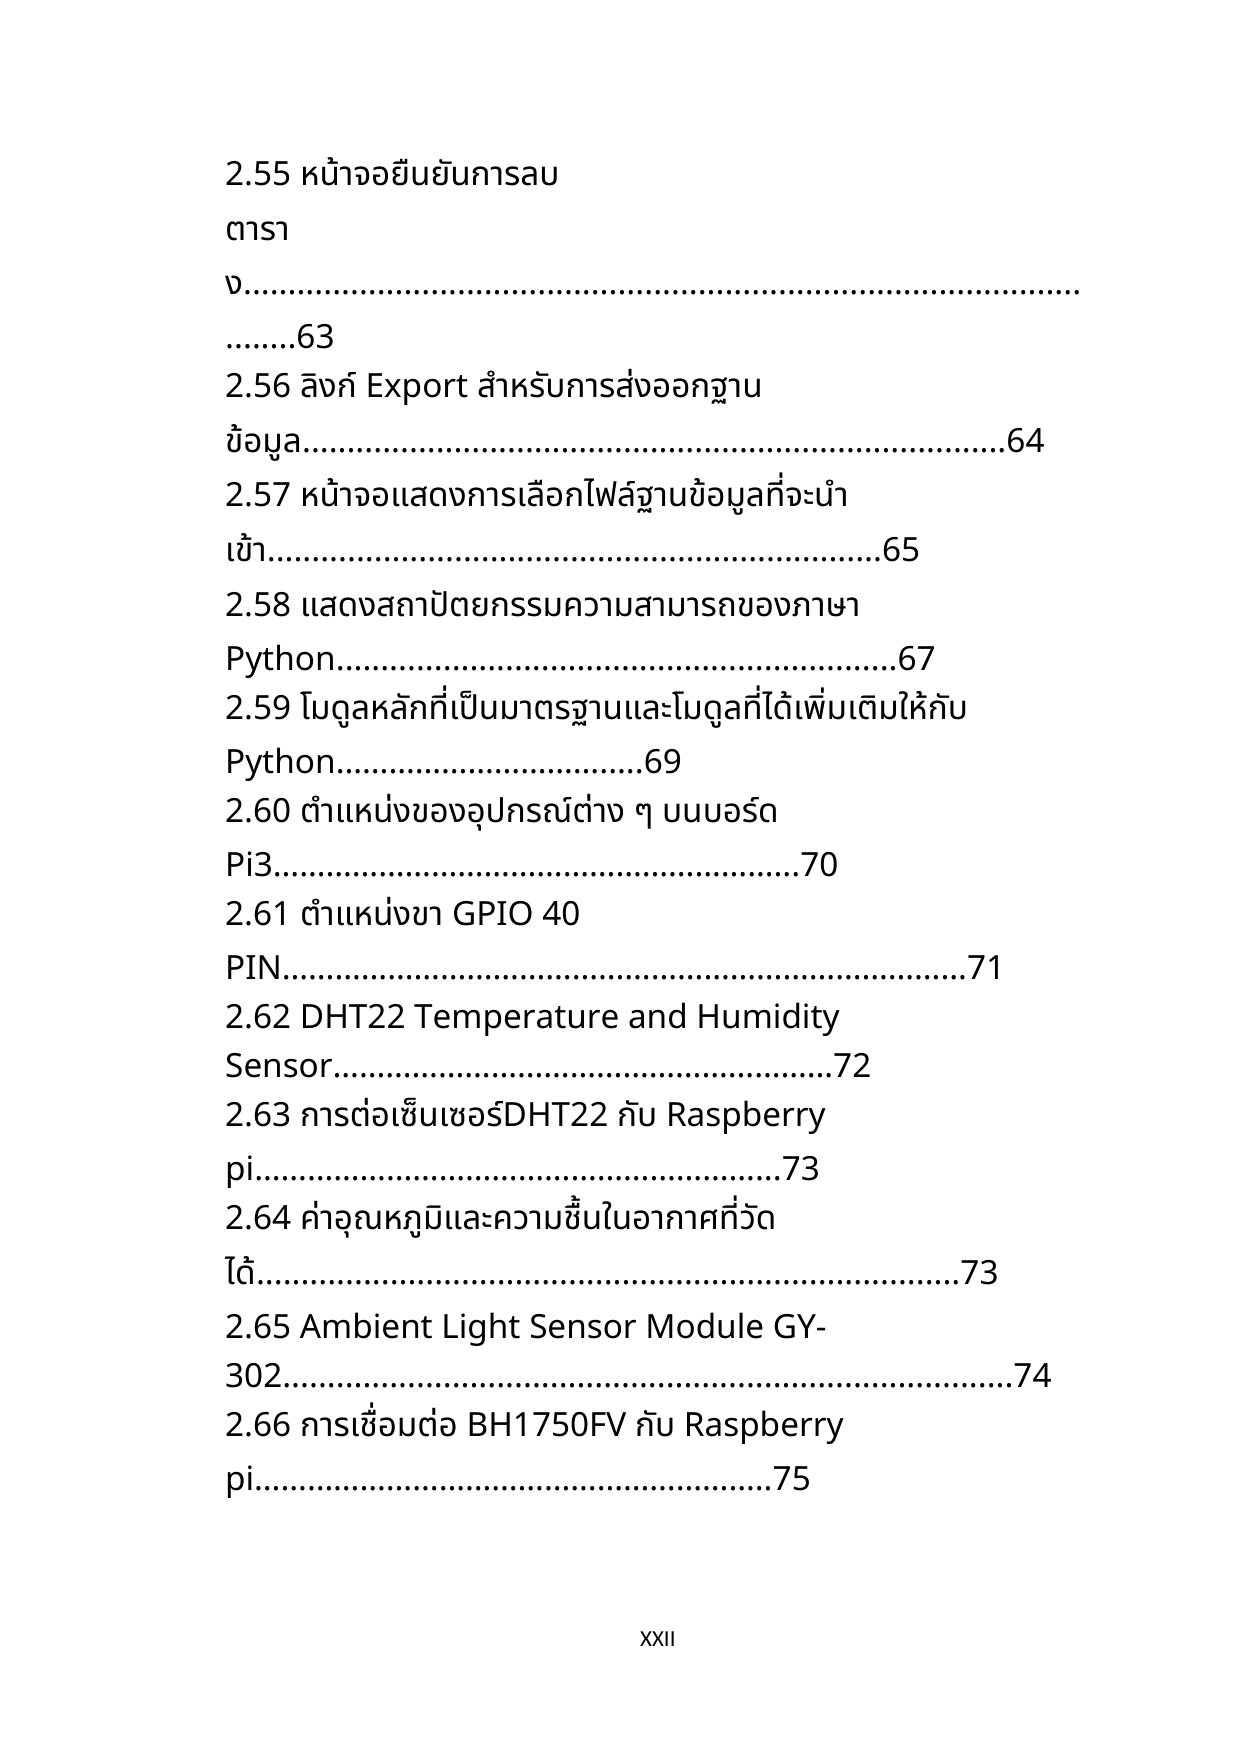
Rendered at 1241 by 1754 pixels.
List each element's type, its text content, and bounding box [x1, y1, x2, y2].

text 2.58 แสดงสถาปัตยกรรมความสามารถของภาษา Python...............................................................67 [225, 580, 1090, 680]
text 2.63 การต่อเซ็นเซอร์DHT22 กับ Raspberry pi…………………………………………………...73 [225, 1091, 1090, 1190]
text 2.55 หน้าจอยืนยันการลบตาราง......................................................................................................63 [225, 150, 1090, 358]
text 2.64 ค่าอุณหภูมิและความชื้นในอากาศที่วัดได้...............................................................................73 [225, 1194, 1090, 1299]
text 2.60 ตำแหน่งของอุปกรณ์ต่าง ๆ บนบอร์ด Pi3…………………………………………………...70 [225, 787, 1090, 886]
text 2.62 DHT22 Temperature and Humidity Sensor…………………………………………………72 [225, 993, 1090, 1087]
text 2.61 ตำแหน่งขา GPIO 40 PIN……………………………………………………………………71 [225, 890, 1090, 989]
text 2.65 Ambient Light Sensor Module GY-302..................................................................................74 [225, 1303, 1090, 1397]
text 2.59 โมดูลหลักที่เป็นมาตรฐานและโมดูลที่ได้เพิ่มเติมให้กับ Python………………………….....69 [225, 683, 1090, 783]
text 2.57 หน้าจอแสดงการเลือกไฟล์ฐานข้อมูลที่จะนำเข้า.....................................................................65 [225, 471, 1090, 576]
text 2.56 ลิงก์ Export สำหรับการส่งออกฐานข้อมูล...............................................................................64 [225, 362, 1090, 467]
text 2.66 การเชื่อมต่อ BH1750FV กับ Raspberry pi…………………………………………………..75 [225, 1401, 1090, 1501]
